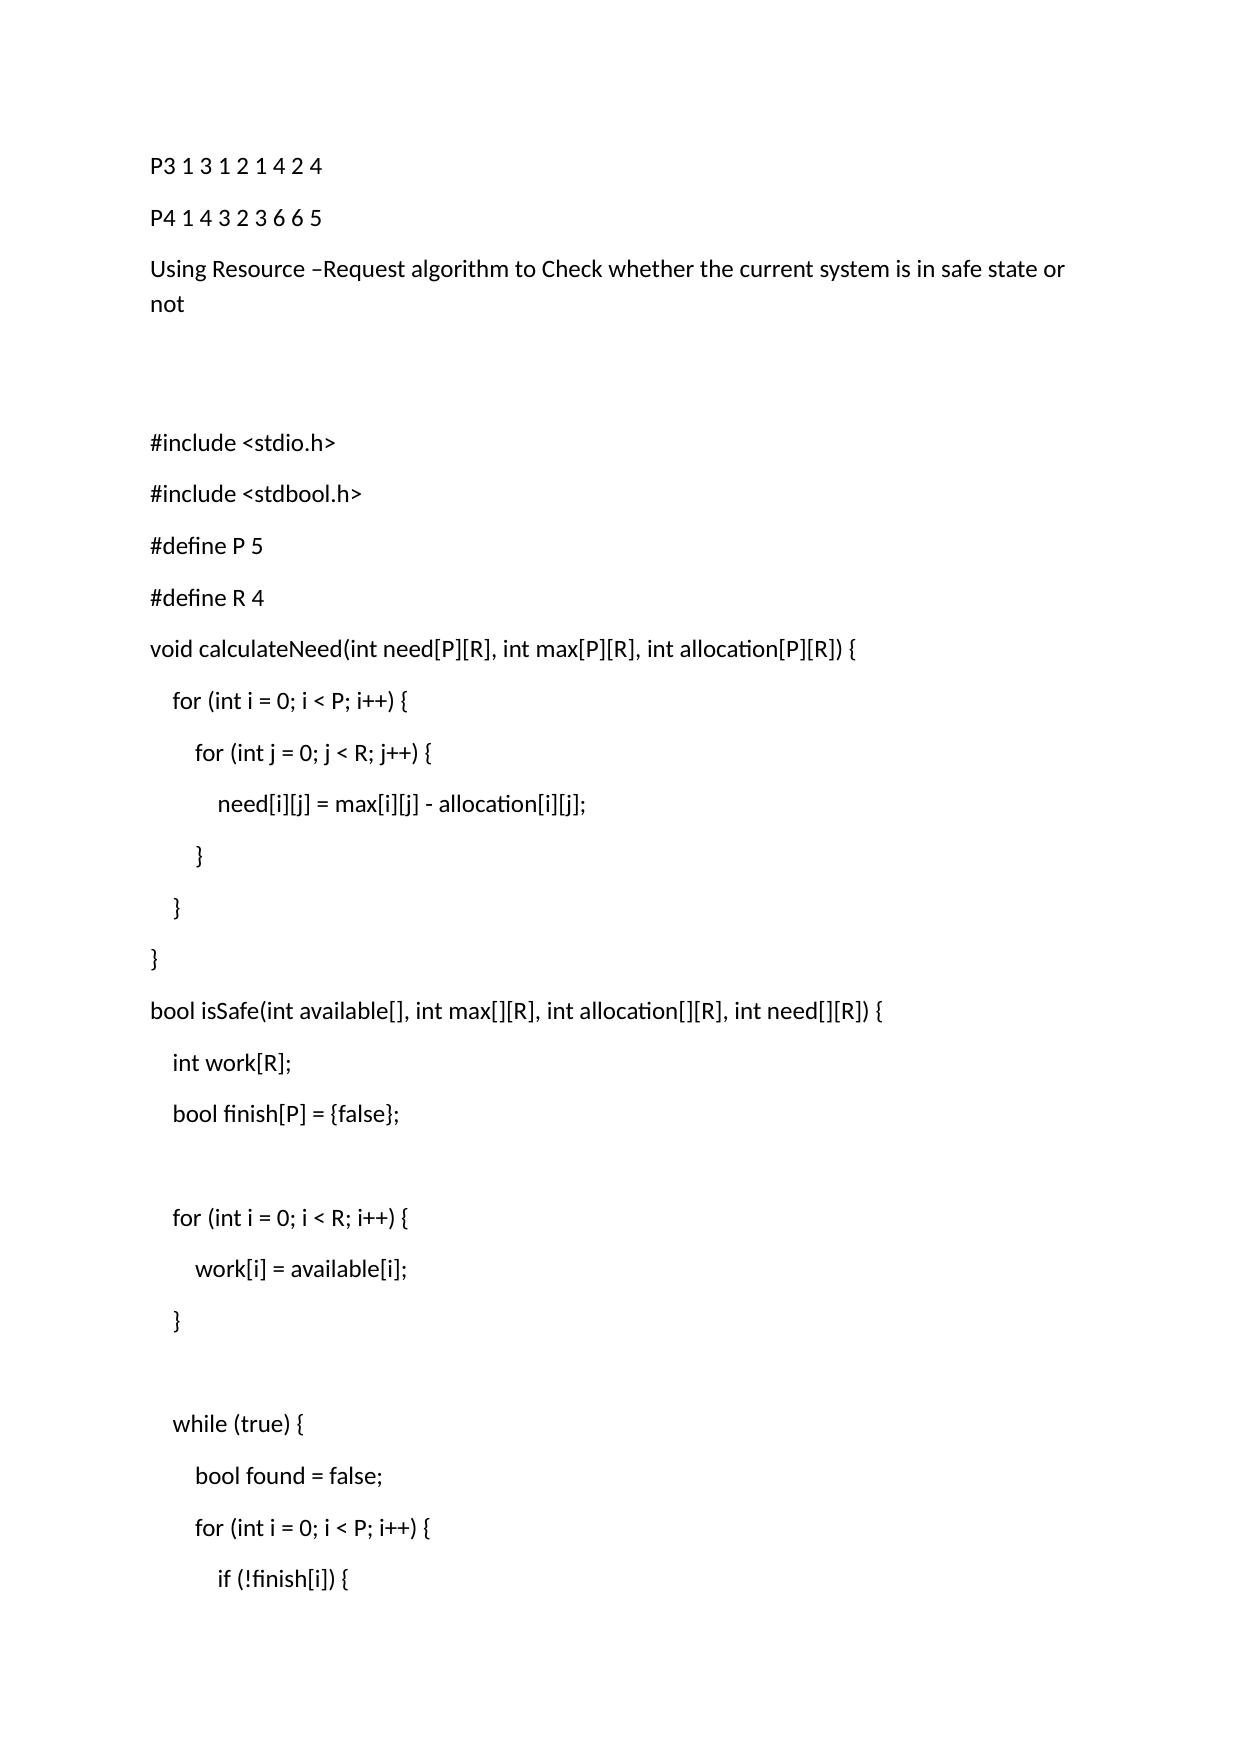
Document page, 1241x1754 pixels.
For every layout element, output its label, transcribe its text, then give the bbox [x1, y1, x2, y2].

text #include <stdio.h> [150, 427, 1090, 457]
text #define R 4 [150, 582, 1090, 612]
text P4 1 4 3 2 3 6 6 5 [150, 202, 1090, 232]
text #include <stdbool.h> [150, 478, 1090, 509]
text int work[R]; [150, 1047, 1090, 1077]
text if (!finish[i]) { [150, 1563, 1090, 1594]
text Using Resource –Request algorithm to Check whether the current system is in safe state or not [150, 253, 1090, 319]
text for (int i = 0; i < P; i++) { [150, 685, 1090, 716]
text work[i] = available[i]; [150, 1253, 1090, 1284]
text } [150, 892, 1090, 922]
text } [150, 943, 1090, 974]
text for (int j = 0; j < R; j++) { [150, 737, 1090, 767]
text } [150, 1305, 1090, 1336]
text bool isSafe(int available[], int max[][R], int allocation[][R], int need[][R]) { [150, 995, 1090, 1026]
text } [150, 840, 1090, 871]
text bool finish[P] = {false}; [150, 1098, 1090, 1129]
text #define P 5 [150, 530, 1090, 561]
text while (true) { [150, 1408, 1090, 1439]
text for (int i = 0; i < P; i++) { [150, 1512, 1090, 1542]
text for (int i = 0; i < R; i++) { [150, 1202, 1090, 1232]
text P3 1 3 1 2 1 4 2 4 [150, 150, 1090, 181]
text void calculateNeed(int need[P][R], int max[P][R], int allocation[P][R]) { [150, 633, 1090, 664]
text need[i][j] = max[i][j] - allocation[i][j]; [150, 788, 1090, 819]
text bool found = false; [150, 1460, 1090, 1491]
